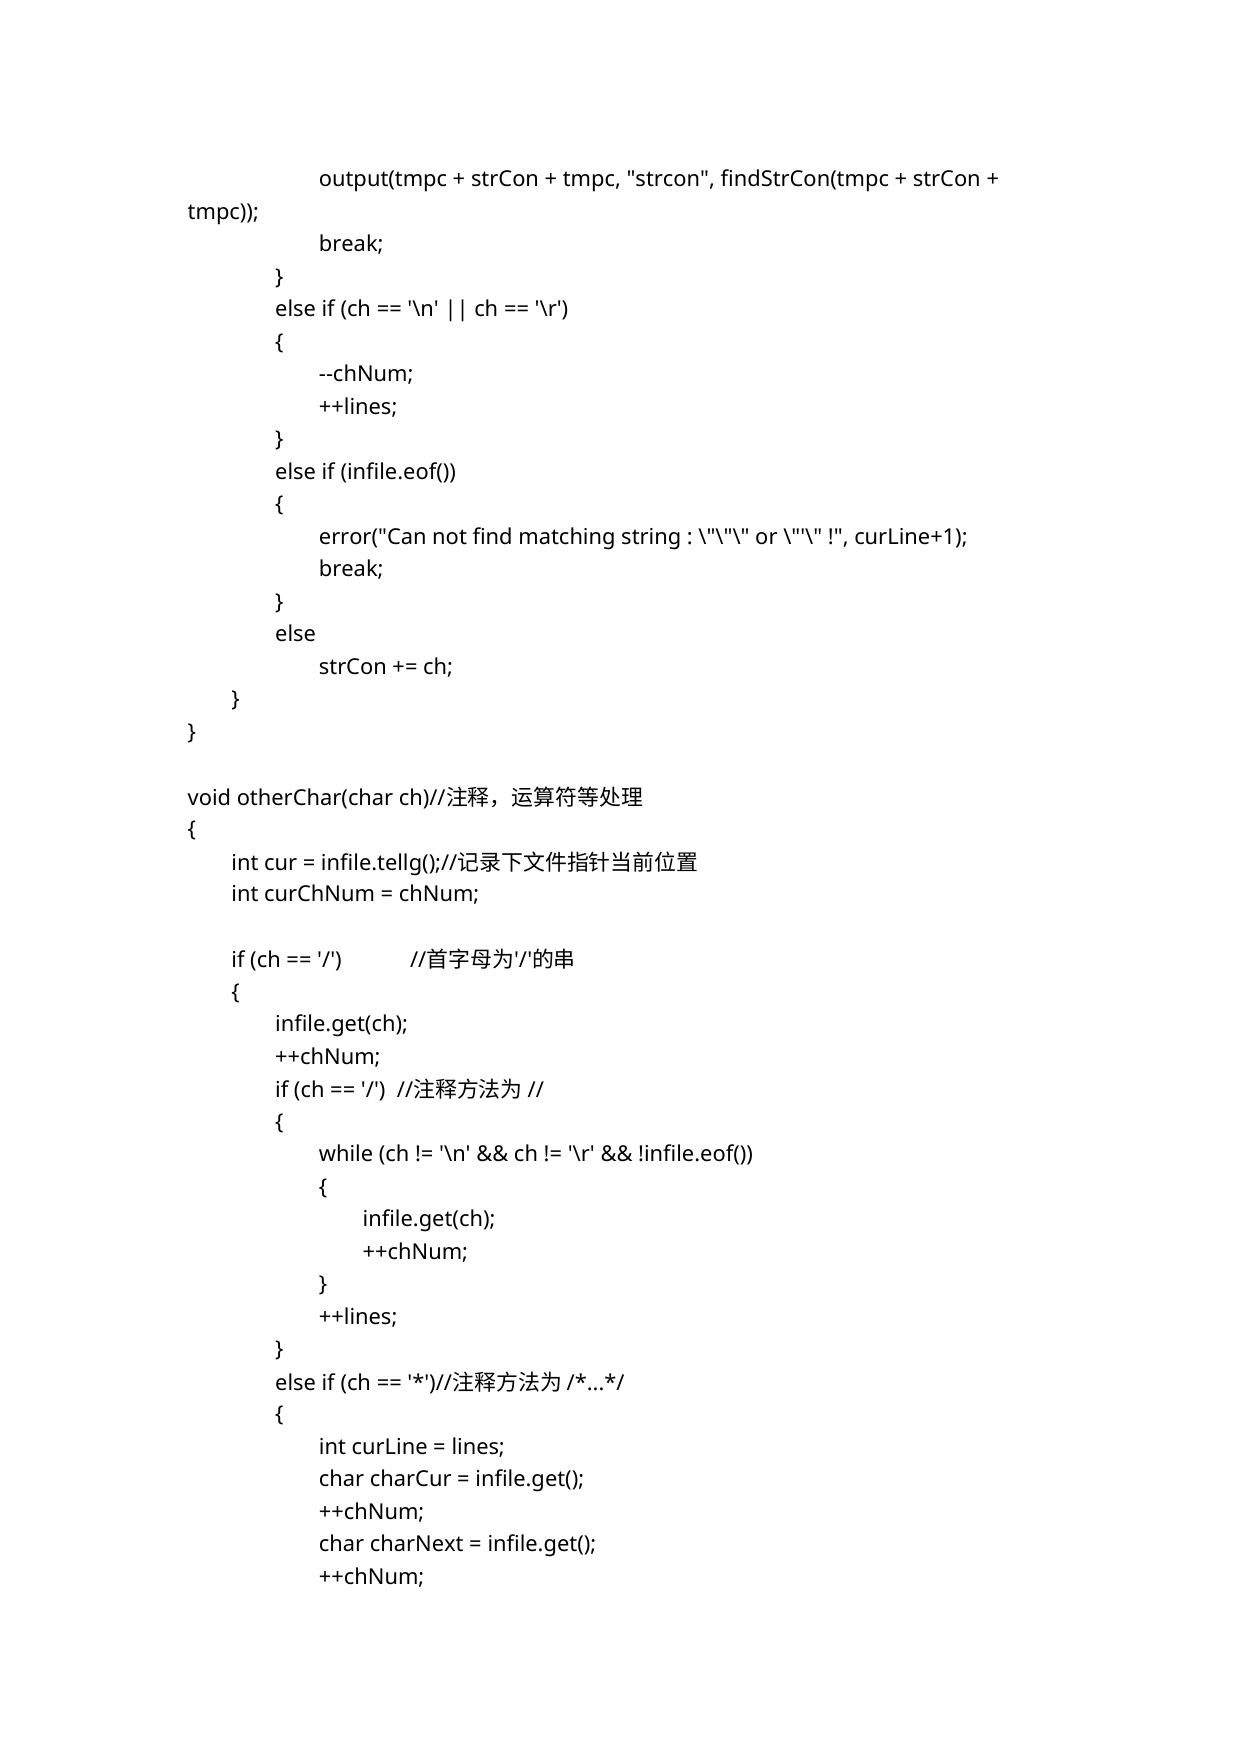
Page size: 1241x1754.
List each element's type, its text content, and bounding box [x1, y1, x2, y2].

text { [187, 487, 1053, 519]
text { [187, 812, 1053, 844]
text ++lines; [187, 1299, 1053, 1332]
text infile.get(ch); [187, 1202, 1053, 1234]
text else [187, 617, 1053, 649]
text } [187, 422, 1053, 454]
text --chNum; [187, 357, 1053, 389]
text } [187, 584, 1053, 617]
text if (ch == '/') //首字母为'/'的串 [187, 942, 1053, 974]
text ++chNum; [187, 1559, 1053, 1592]
text { [187, 324, 1053, 357]
text ++chNum; [187, 1494, 1053, 1527]
text output(tmpc + strCon + tmpc, "strcon", findStrCon(tmpc + strCon + tmpc)); [187, 162, 1053, 227]
text ++lines; [187, 389, 1053, 422]
text } [187, 682, 1053, 714]
text break; [187, 227, 1053, 259]
text while (ch != '\n' && ch != '\r' && !infile.eof()) [187, 1137, 1053, 1169]
text if (ch == '/') //注释方法为 // [187, 1072, 1053, 1104]
text int curLine = lines; [187, 1429, 1053, 1462]
text error("Can not find matching string : \"\"\" or \"'\" !", curLine+1); [187, 519, 1053, 552]
text char charNext = infile.get(); [187, 1527, 1053, 1559]
text void otherChar(char ch)//注释，运算符等处理 [187, 779, 1053, 812]
text strCon += ch; [187, 649, 1053, 682]
text { [187, 974, 1053, 1007]
text ++chNum; [187, 1039, 1053, 1072]
text int curChNum = chNum; [187, 877, 1053, 909]
text ++chNum; [187, 1234, 1053, 1267]
text else if (ch == '\n' || ch == '\r') [187, 292, 1053, 324]
text int cur = infile.tellg();//记录下文件指针当前位置 [187, 844, 1053, 877]
text } [187, 1332, 1053, 1364]
text infile.get(ch); [187, 1007, 1053, 1039]
text { [187, 1397, 1053, 1429]
text } [187, 1267, 1053, 1299]
text { [187, 1104, 1053, 1137]
text break; [187, 552, 1053, 584]
text else if (ch == '*')//注释方法为 /*...*/ [187, 1364, 1053, 1397]
text { [187, 1169, 1053, 1202]
text else if (infile.eof()) [187, 454, 1053, 487]
text char charCur = infile.get(); [187, 1462, 1053, 1494]
text } [187, 259, 1053, 292]
text } [187, 714, 1053, 747]
